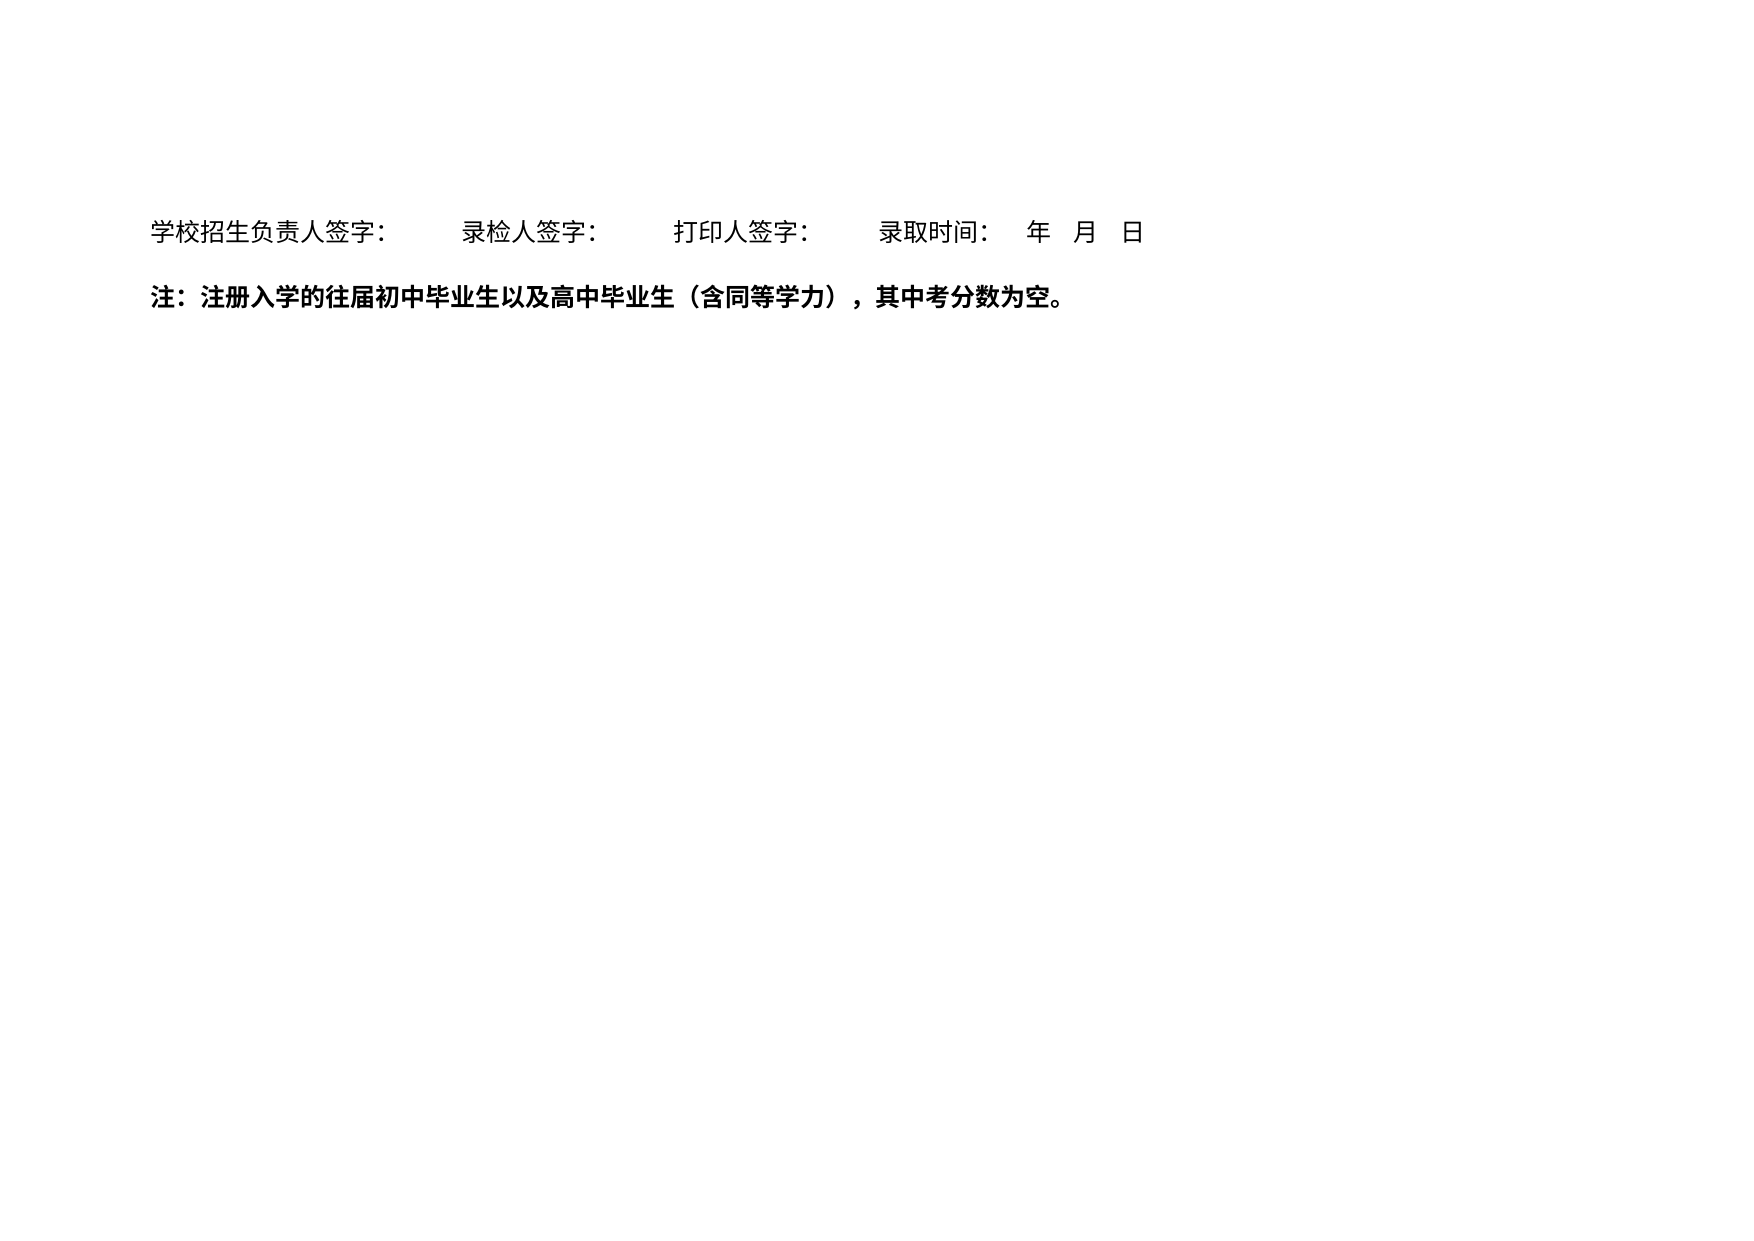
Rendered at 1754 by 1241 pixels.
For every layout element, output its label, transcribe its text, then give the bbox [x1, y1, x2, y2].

text 注：注册入学的往届初中毕业生以及高中毕业生（含同等学力），其中考分数为空。 [150, 263, 1604, 328]
text 学校招生负责人签字： 录检人签字： 打印人签字： 录取时间： 年 月 日 [150, 198, 1604, 263]
